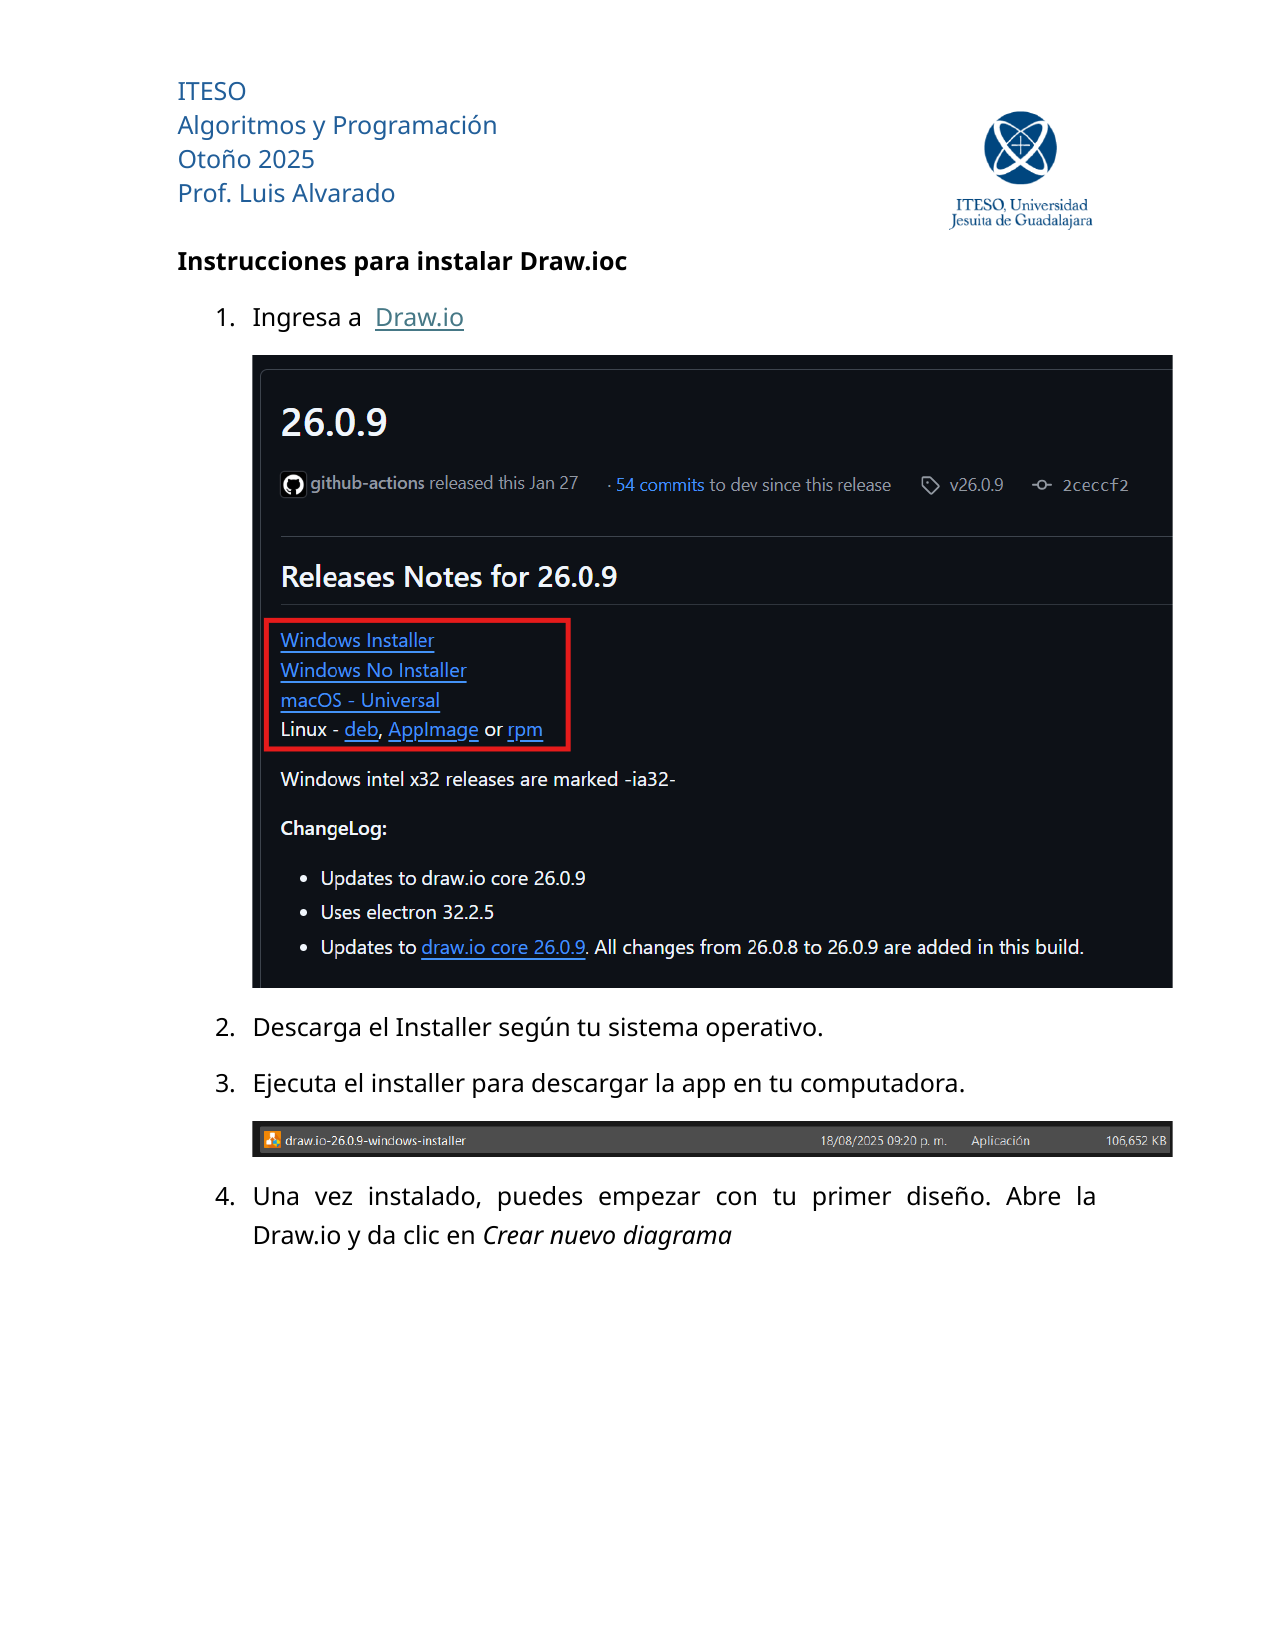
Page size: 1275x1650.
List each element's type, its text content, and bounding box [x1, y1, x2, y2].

picture [252, 1121, 1173, 1157]
list Ingresa a Draw.io [215, 300, 1098, 334]
picture [252, 355, 1173, 988]
list Descarga el Installer según tu sistema operativo. [215, 1010, 1098, 1044]
picture [946, 109, 1098, 232]
text Instrucciones para instalar Draw.ioc [177, 244, 1098, 278]
list Una vez instalado, puedes empezar con tu primer diseño. Abre la Draw.io y da clic en Crear nuevo diagrama [215, 1178, 1098, 1252]
list Ejecuta el installer para descargar la app en tu computadora. [215, 1066, 1098, 1099]
